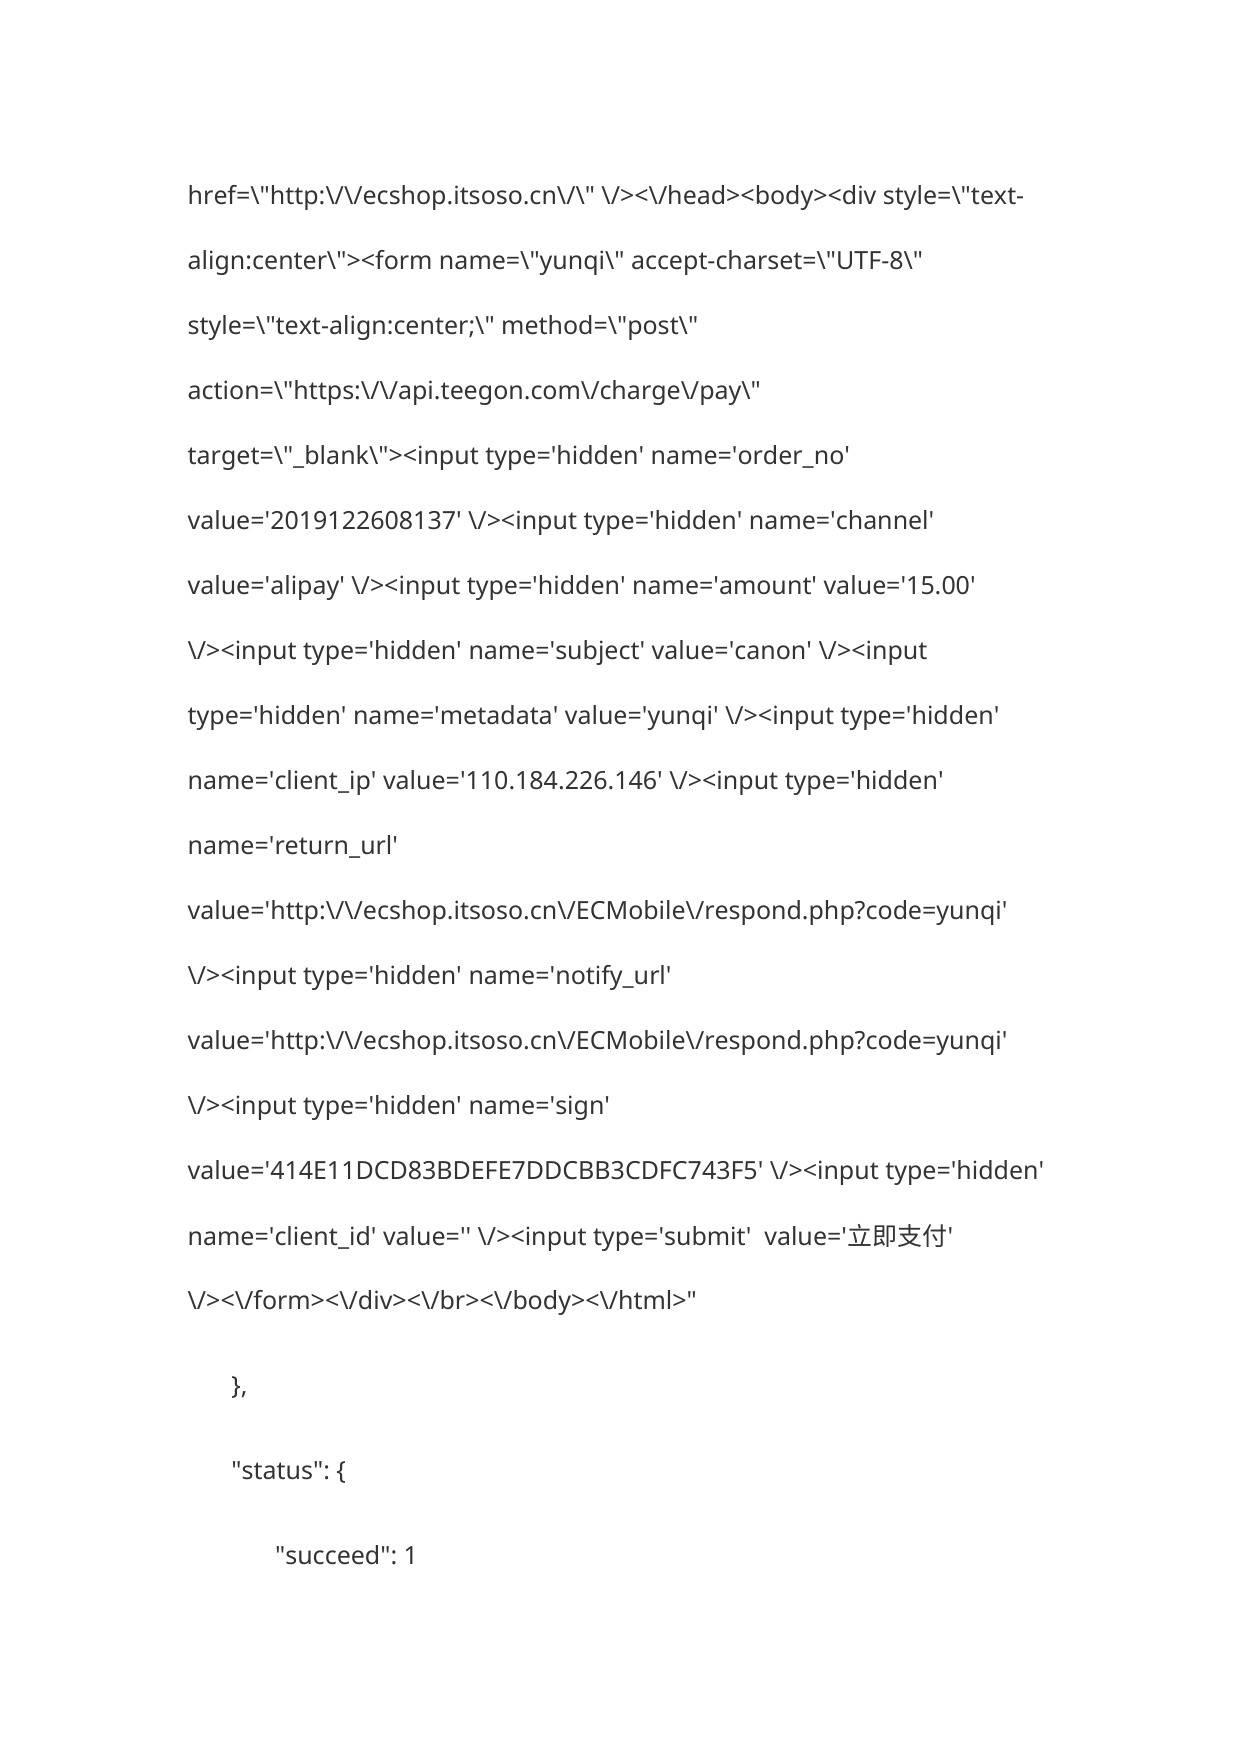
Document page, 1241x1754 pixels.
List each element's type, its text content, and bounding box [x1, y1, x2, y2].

text "status": { [187, 1437, 1053, 1502]
text }, [187, 1352, 1053, 1417]
text "succeed": 1 [187, 1522, 1053, 1587]
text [187, 162, 1053, 1332]
